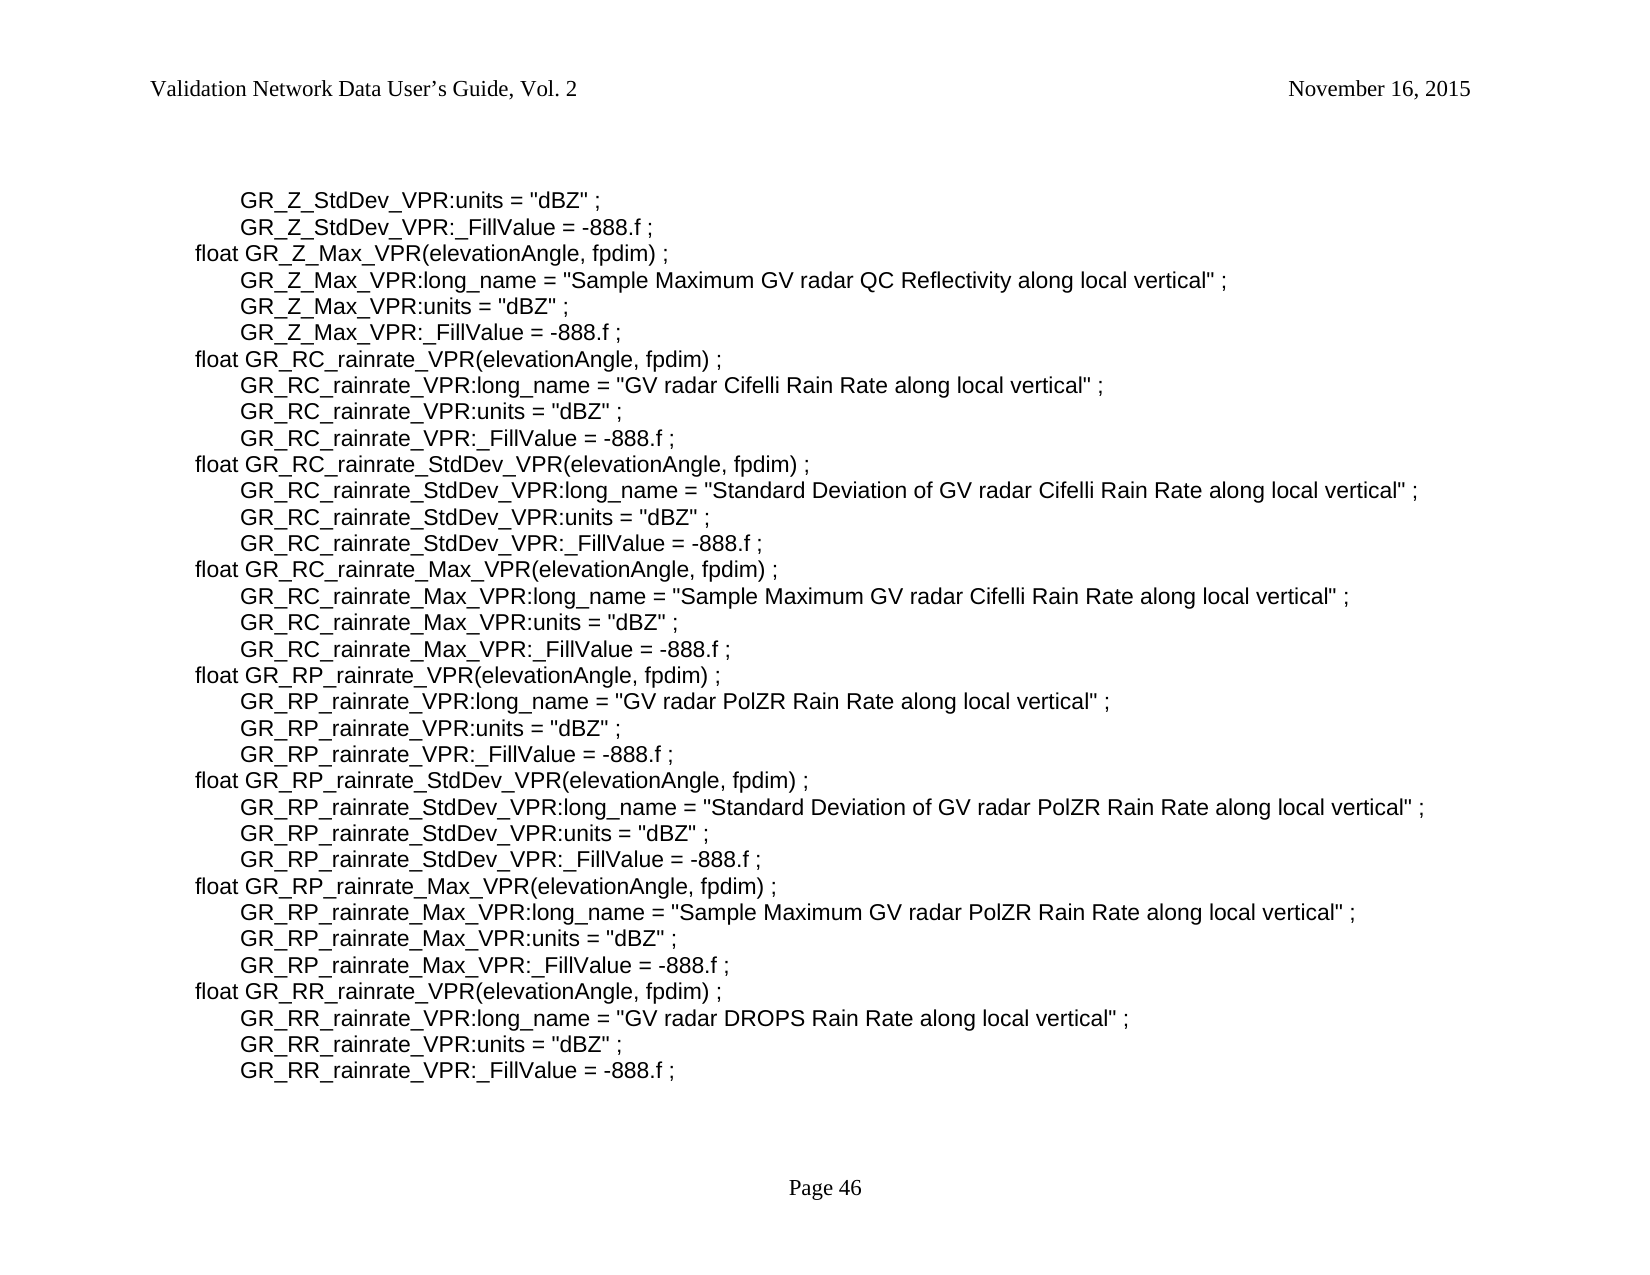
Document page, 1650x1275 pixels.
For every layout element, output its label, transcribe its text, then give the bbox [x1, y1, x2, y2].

text GR_RP_rainrate_StdDev_VPR:_FillValue = -888.f ; [150, 846, 1500, 873]
text GR_RR_rainrate_VPR:_FillValue = -888.f ; [150, 1057, 1500, 1083]
text GR_RP_rainrate_StdDev_VPR:long_name = "Standard Deviation of GV radar PolZR Rain Rate along local vertical" ; [150, 794, 1500, 820]
text float GR_Z_Max_VPR(elevationAngle, fpdim) ; [150, 240, 1500, 267]
text float GR_RC_rainrate_VPR(elevationAngle, fpdim) ; [150, 346, 1500, 372]
text float GR_RC_rainrate_StdDev_VPR(elevationAngle, fpdim) ; [150, 451, 1500, 477]
text GR_RP_rainrate_VPR:_FillValue = -888.f ; [150, 741, 1500, 767]
text float GR_RC_rainrate_Max_VPR(elevationAngle, fpdim) ; [150, 556, 1500, 583]
text GR_RP_rainrate_StdDev_VPR:units = "dBZ" ; [150, 820, 1500, 846]
text float GR_RP_rainrate_VPR(elevationAngle, fpdim) ; [150, 662, 1500, 688]
text GR_RC_rainrate_VPR:_FillValue = -888.f ; [150, 425, 1500, 451]
text GR_RR_rainrate_VPR:long_name = "GV radar DROPS Rain Rate along local vertical" ; [150, 1004, 1500, 1031]
text GR_RC_rainrate_VPR:long_name = "GV radar Cifelli Rain Rate along local vertical" ; [150, 372, 1500, 398]
text GR_RR_rainrate_VPR:units = "dBZ" ; [150, 1031, 1500, 1057]
text GR_RC_rainrate_StdDev_VPR:long_name = "Standard Deviation of GV radar Cifelli Rain Rate along local vertical" ; [150, 477, 1500, 504]
text GR_RP_rainrate_Max_VPR:_FillValue = -888.f ; [150, 952, 1500, 978]
text GR_RC_rainrate_VPR:units = "dBZ" ; [150, 398, 1500, 425]
text float GR_RP_rainrate_Max_VPR(elevationAngle, fpdim) ; [150, 873, 1500, 899]
text GR_Z_StdDev_VPR:units = "dBZ" ; [150, 187, 1500, 214]
text float GR_RR_rainrate_VPR(elevationAngle, fpdim) ; [150, 978, 1500, 1004]
text GR_RP_rainrate_VPR:long_name = "GV radar PolZR Rain Rate along local vertical" ; [150, 688, 1500, 714]
text GR_RP_rainrate_Max_VPR:units = "dBZ" ; [150, 925, 1500, 952]
text GR_RC_rainrate_StdDev_VPR:units = "dBZ" ; [150, 504, 1500, 530]
text float GR_RP_rainrate_StdDev_VPR(elevationAngle, fpdim) ; [150, 767, 1500, 794]
text GR_RC_rainrate_Max_VPR:long_name = "Sample Maximum GV radar Cifelli Rain Rate along local vertical" ; [150, 583, 1500, 609]
text GR_Z_Max_VPR:units = "dBZ" ; [150, 293, 1500, 319]
text GR_Z_StdDev_VPR:_FillValue = -888.f ; [150, 214, 1500, 240]
text GR_RC_rainrate_StdDev_VPR:_FillValue = -888.f ; [150, 530, 1500, 556]
text GR_Z_Max_VPR:_FillValue = -888.f ; [150, 319, 1500, 346]
text GR_RP_rainrate_VPR:units = "dBZ" ; [150, 714, 1500, 741]
text GR_RC_rainrate_Max_VPR:units = "dBZ" ; [150, 609, 1500, 636]
text GR_RP_rainrate_Max_VPR:long_name = "Sample Maximum GV radar PolZR Rain Rate along local vertical" ; [150, 899, 1500, 925]
text GR_RC_rainrate_Max_VPR:_FillValue = -888.f ; [150, 636, 1500, 662]
text GR_Z_Max_VPR:long_name = "Sample Maximum GV radar QC Reflectivity along local vertical" ; [150, 267, 1500, 293]
